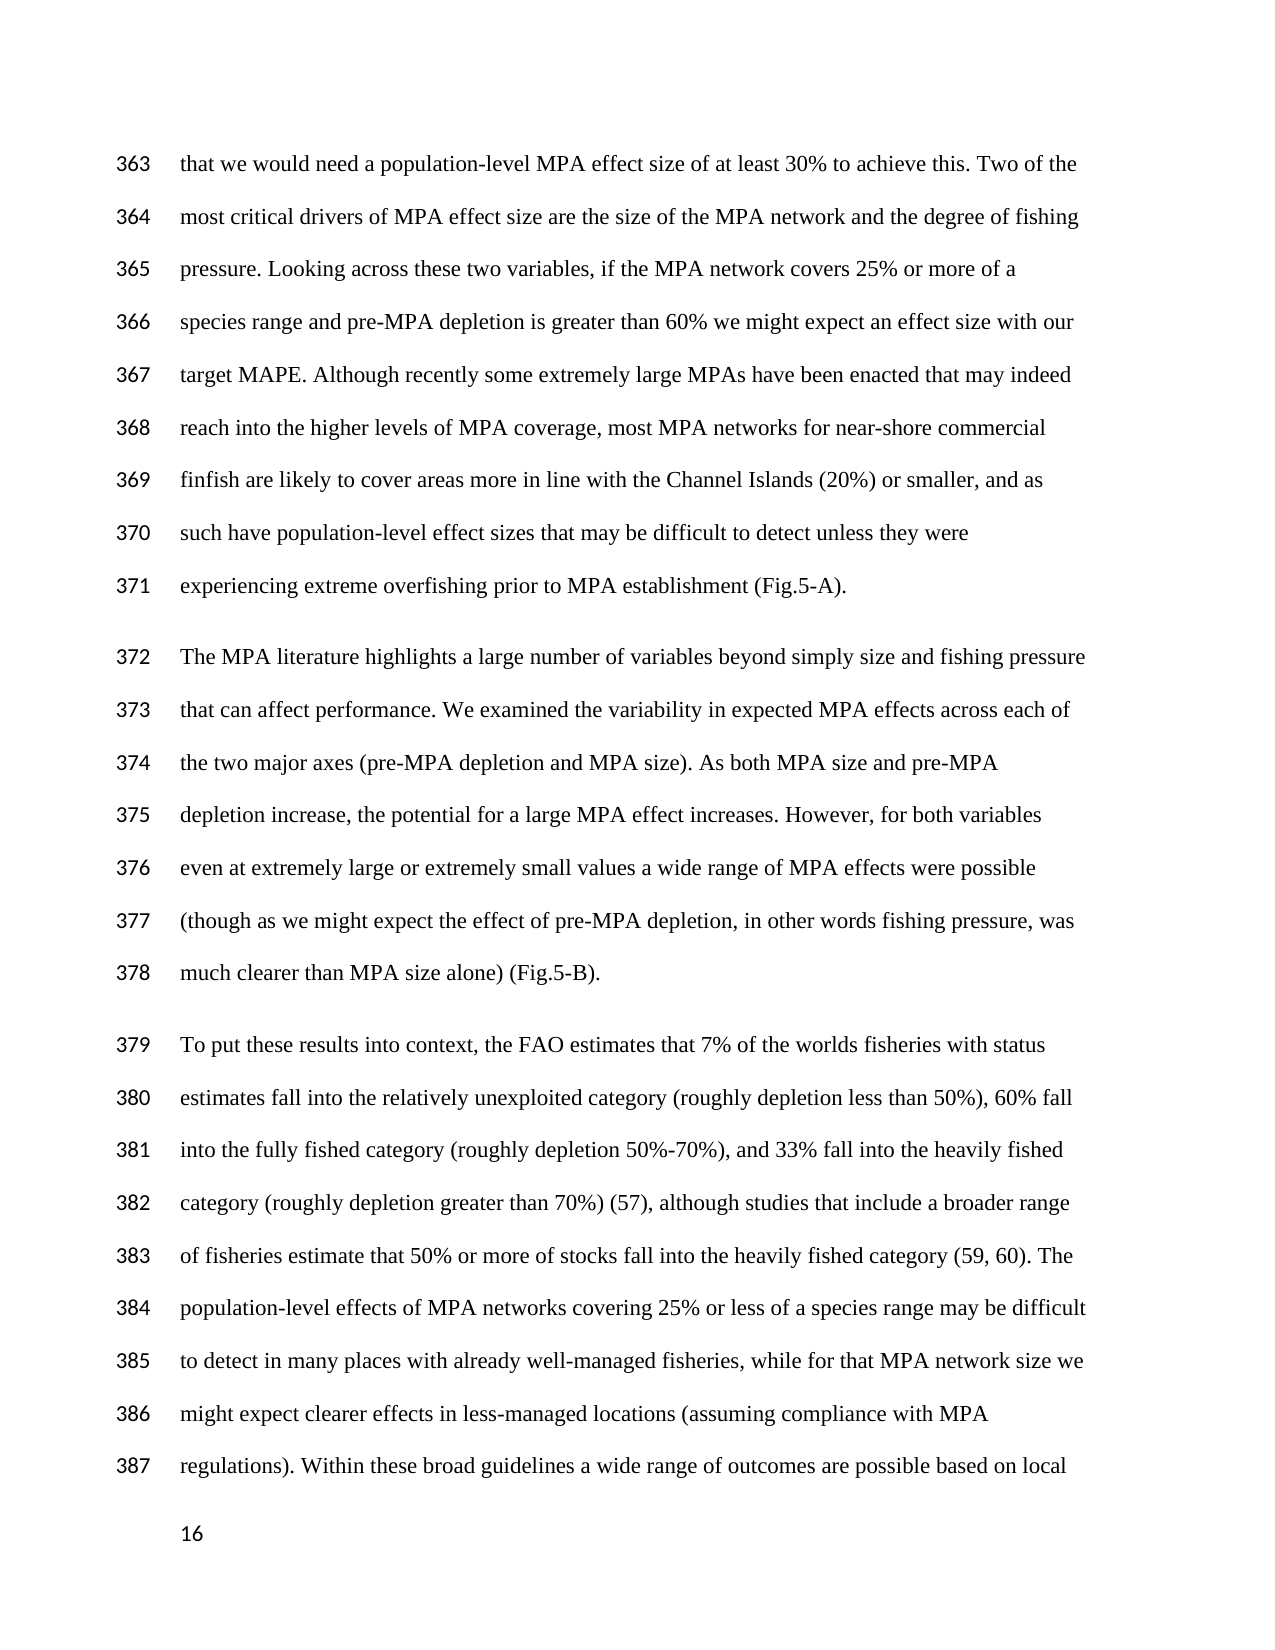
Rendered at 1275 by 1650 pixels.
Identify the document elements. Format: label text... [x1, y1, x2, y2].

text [180, 150, 1087, 598]
text The MPA literature highlights a large number of variables beyond simply size and fishing pressure that can affect performance. We examined the variability in expected MPA effects across each of the two major axes (pre-MPA depletion and MPA size). As both MPA size and pre-MPA depletion increase, the potential for a large MPA effect increases. However, for both variables even at extremely large or extremely small values a wide range of MPA effects were possible (though as we might expect the effect of pre-MPA depletion, in other words fishing pressure, was much clearer than MPA size alone) (Fig.5-B). [180, 643, 1087, 986]
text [180, 1031, 1087, 1479]
